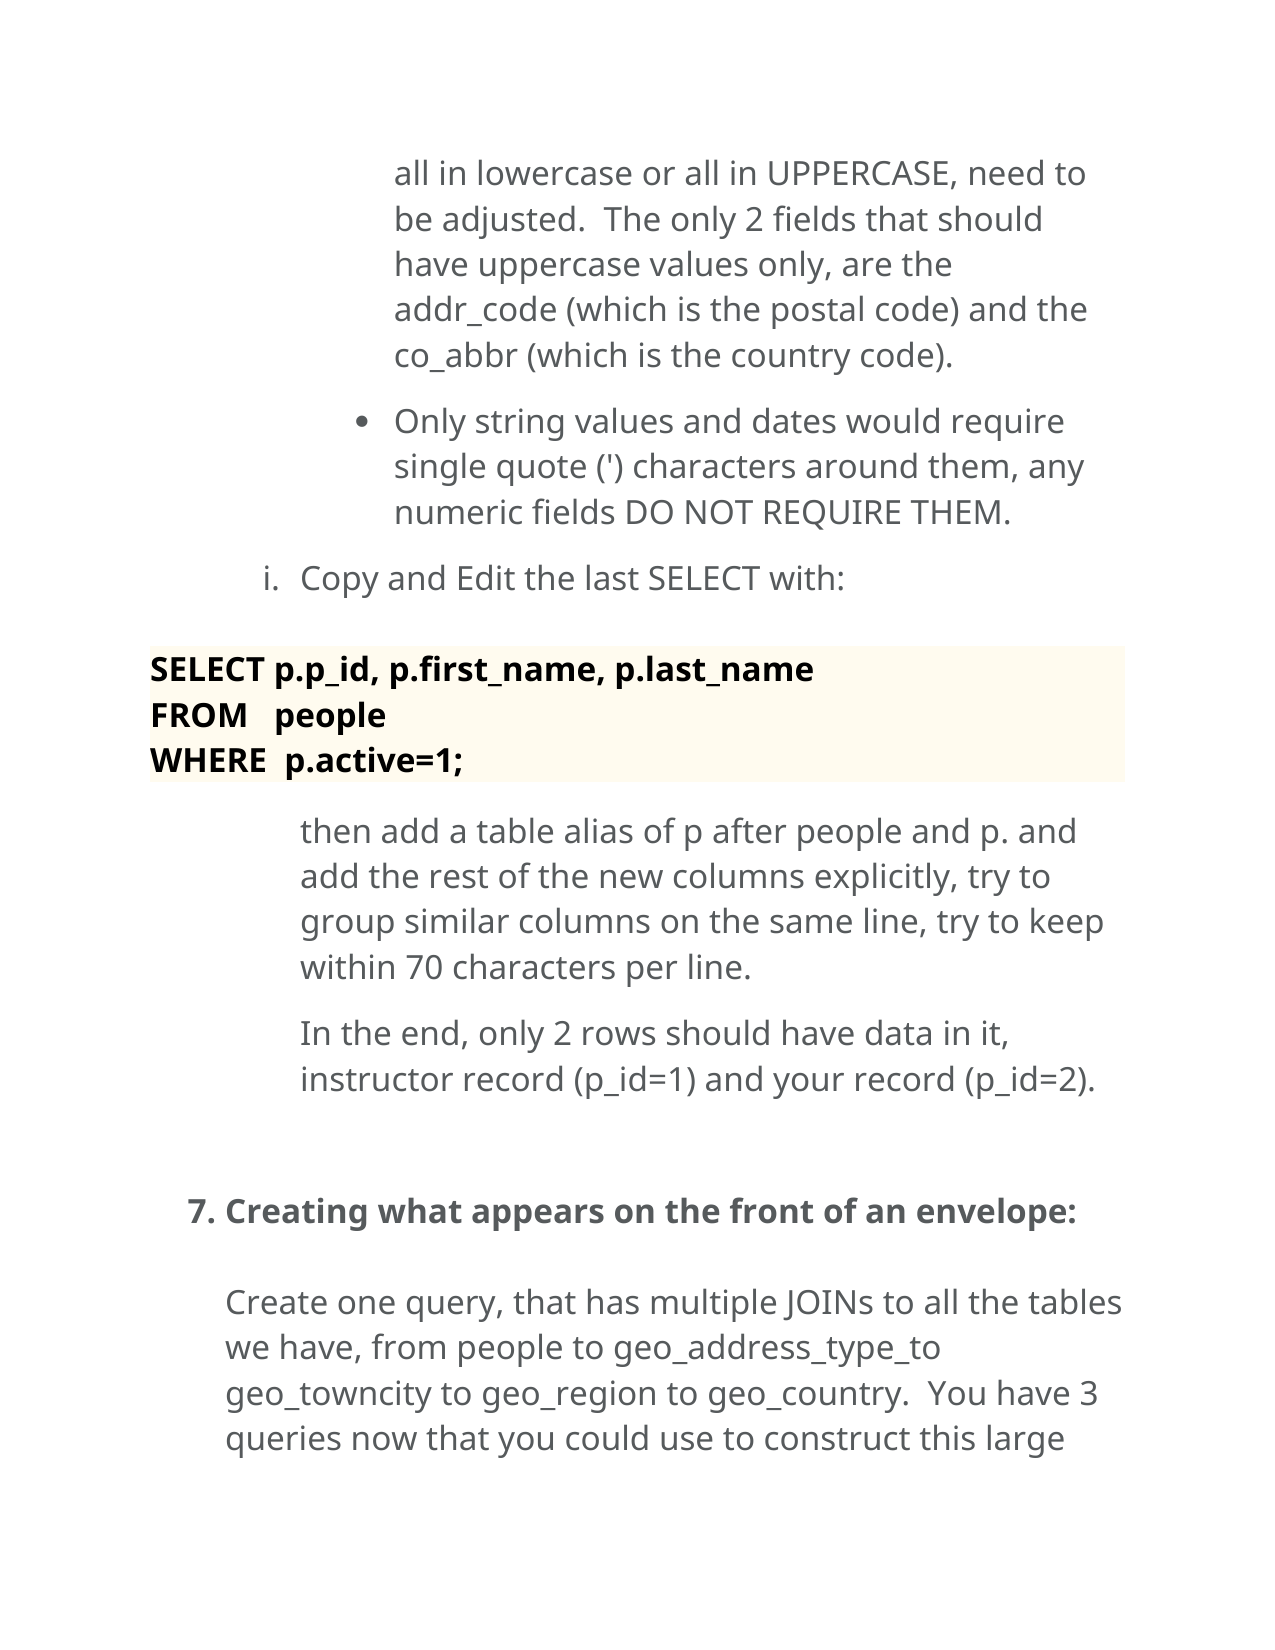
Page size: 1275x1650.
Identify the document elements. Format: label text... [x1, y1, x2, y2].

text SELECT p.p_id, p.first_name, p.last_name FROM people WHERE p.active=1; [150, 646, 1125, 782]
list Only string values and dates would require single quote (') characters around them, any numeric fields DO NOT REQUIRE THEM. [356, 398, 1125, 534]
text then add a table alias of p after people and p. and add the rest of the new columns explicitly, try to group similar columns on the same line, try to keep within 70 characters per line. [300, 807, 1125, 989]
text In the end, only 2 rows should have data in it, instructor record (p_id=1) and your record (p_id=2). [300, 1010, 1125, 1101]
list Copy and Edit the last SELECT with: [262, 555, 1125, 600]
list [187, 1188, 1125, 1460]
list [356, 150, 1125, 377]
